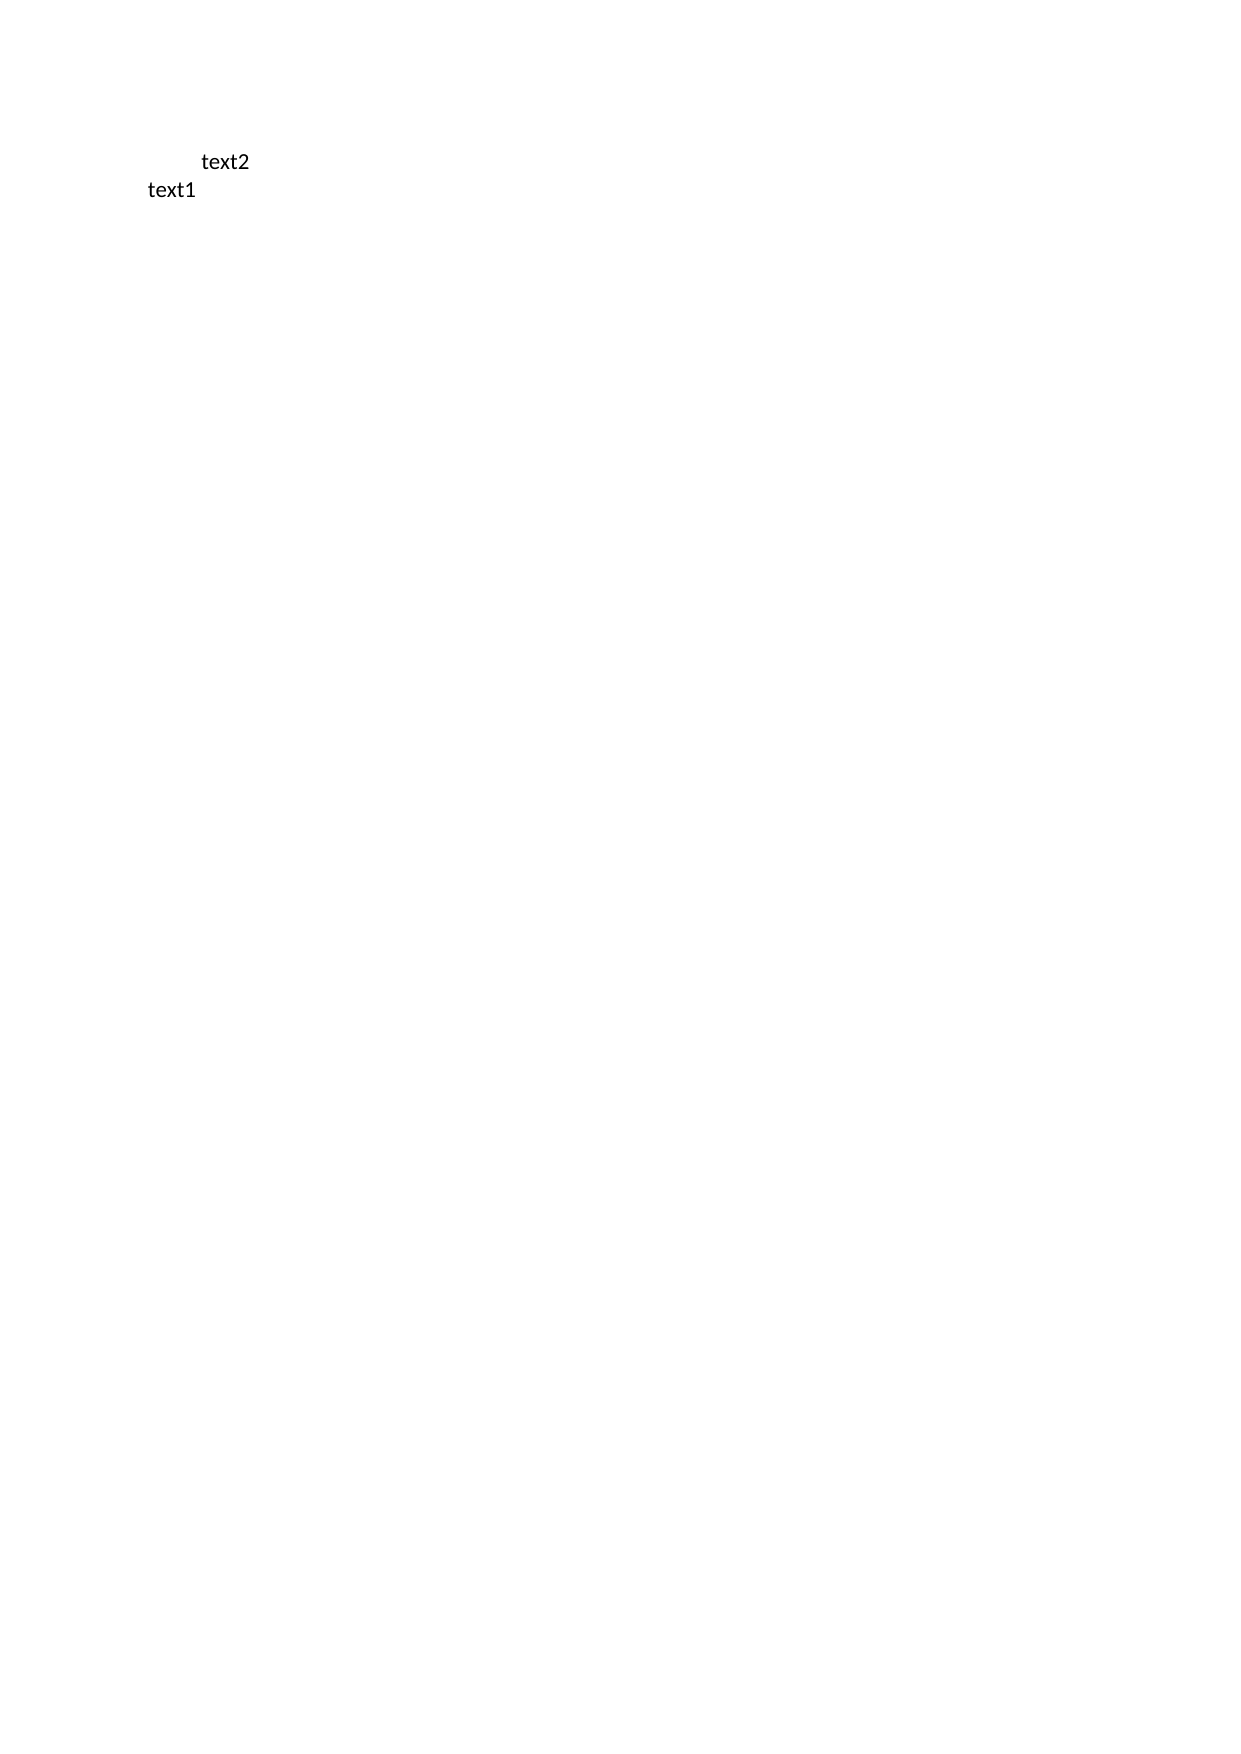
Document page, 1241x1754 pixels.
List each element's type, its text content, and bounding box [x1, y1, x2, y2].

text text1 text2 [148, 148, 1093, 204]
